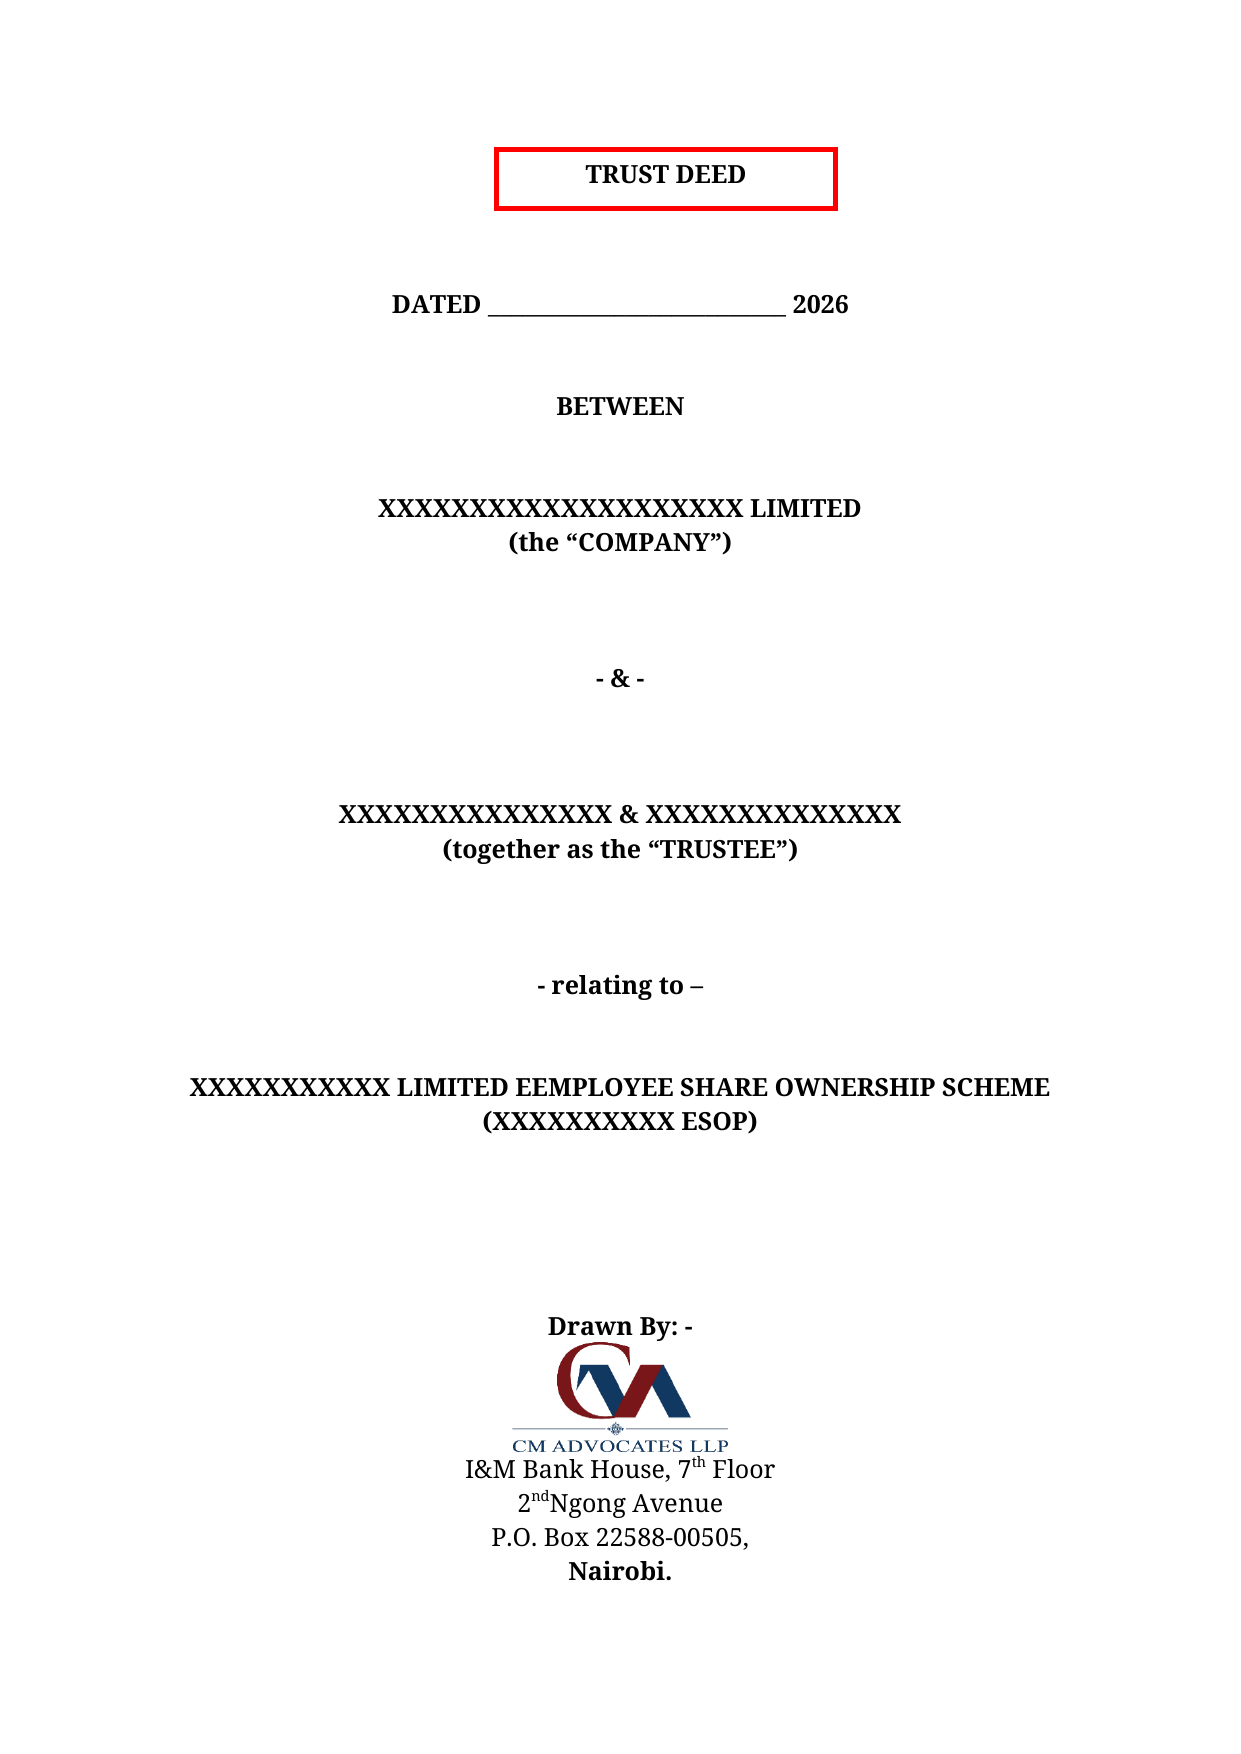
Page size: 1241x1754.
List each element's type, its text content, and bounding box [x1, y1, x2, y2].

text XXXXXXXXXXX LIMITED EEMPLOYEE SHARE OWNERSHIP SCHEME [150, 1070, 1090, 1104]
text BETWEEN [150, 388, 1090, 422]
text (together as the “TRUSTEE”) [150, 831, 1090, 865]
text Nairobi. [150, 1554, 1090, 1588]
text (XXXXXXXXXX ESOP) [150, 1104, 1090, 1138]
text I&M Bank House, 7th Floor [150, 1452, 1090, 1486]
picture [512, 1342, 728, 1452]
text XXXXXXXXXXXXXXX & XXXXXXXXXXXXXX [150, 797, 1090, 831]
text DATED __________________________ 2021 [150, 286, 1090, 320]
text Drawn By: - [150, 1308, 1090, 1342]
text - & - [150, 661, 1090, 695]
text P.O. Box 22588-00505, [150, 1520, 1090, 1554]
text 2ndNgong Avenue [150, 1486, 1090, 1520]
text XXXXXXXXXXXXXXXXXXXX LIMITED [150, 491, 1090, 525]
text - relating to – [150, 967, 1090, 1002]
text (the “COMPANY”) [150, 525, 1090, 559]
